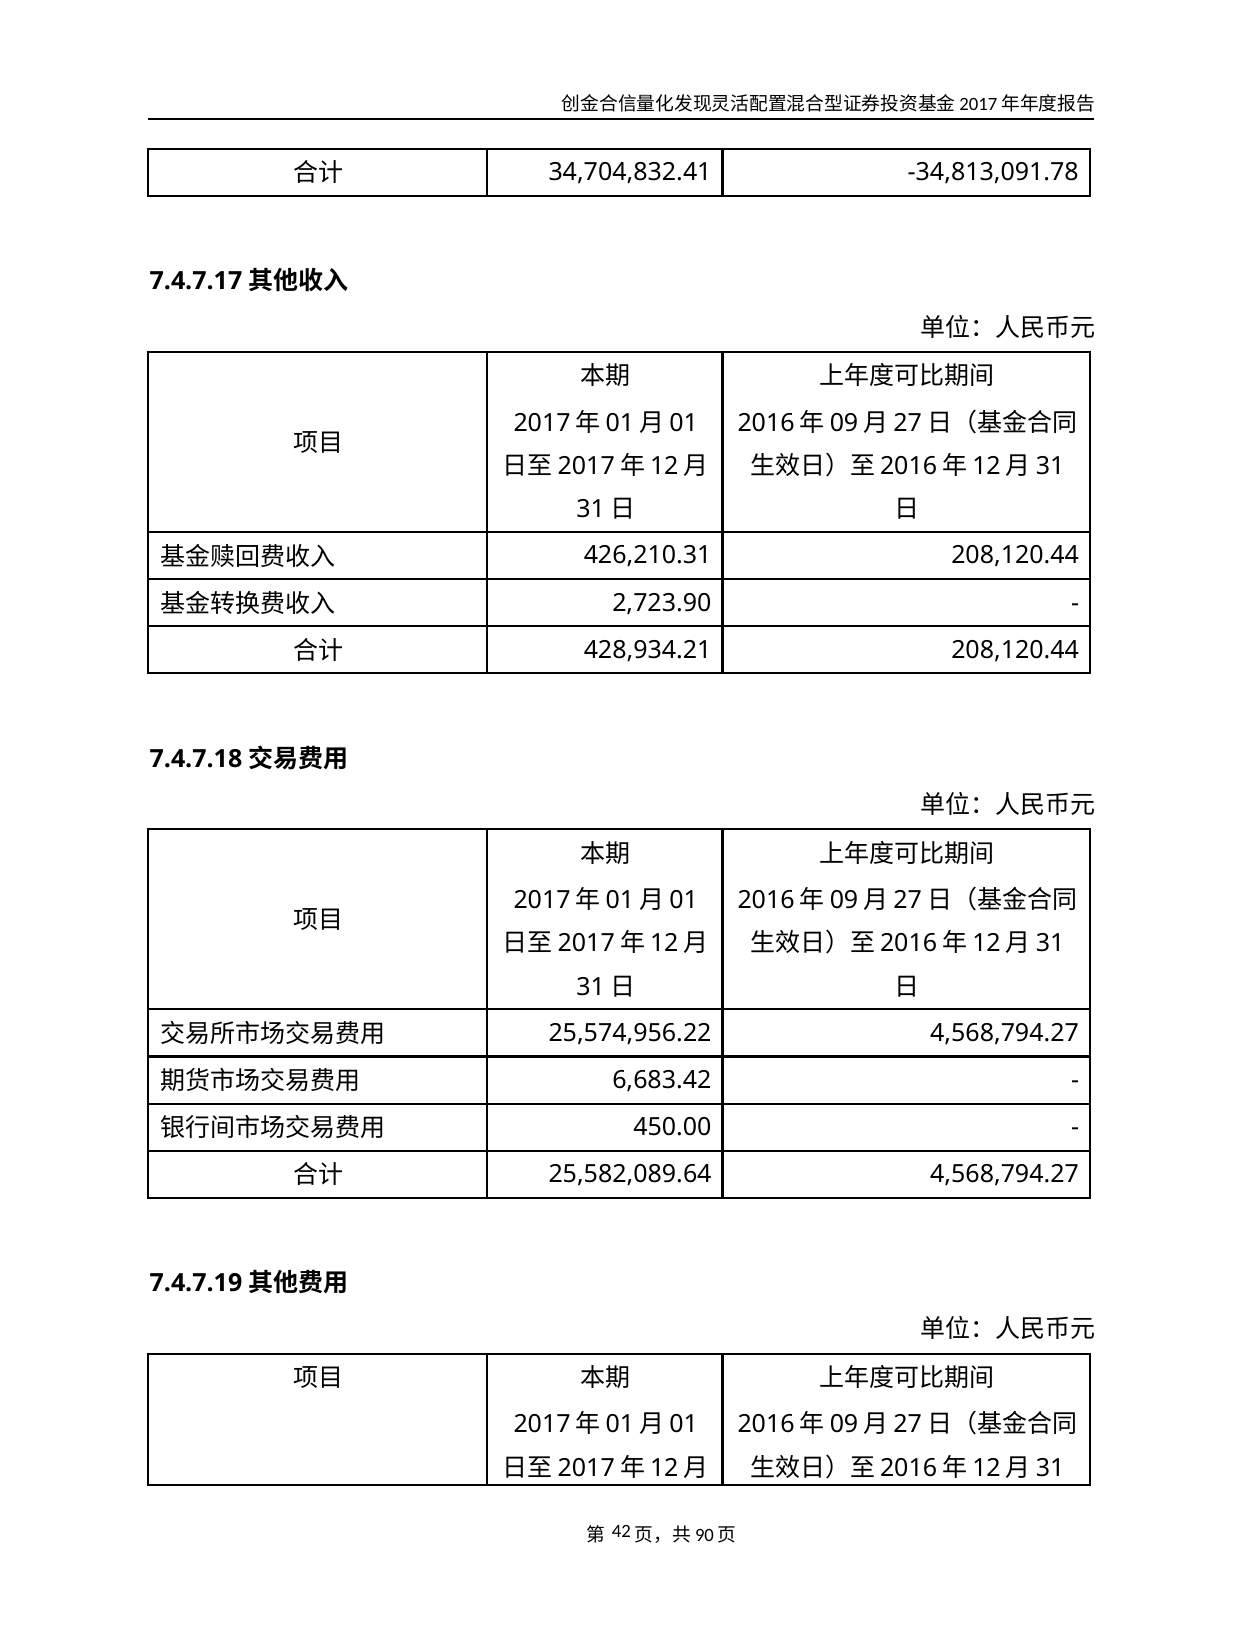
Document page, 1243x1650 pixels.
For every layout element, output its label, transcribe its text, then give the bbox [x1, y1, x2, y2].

table_cell 450.00 [488, 1105, 721, 1149]
text 单位：人民币元 [149, 784, 1094, 821]
table_cell - [724, 580, 1089, 625]
table_cell 4,568,794.27 [724, 1010, 1089, 1055]
table_header 本期 2017年01月01日至2017年12月31日 [488, 353, 721, 531]
table_cell 6,683.42 [488, 1058, 721, 1102]
table_cell 合计 [149, 627, 486, 672]
table_header 项目 [149, 1355, 486, 1484]
table_cell -34,813,091.78 [724, 150, 1089, 195]
table_cell - [724, 1105, 1089, 1149]
table_cell 34,704,832.41 [488, 150, 721, 195]
table_cell 2,723.90 [488, 580, 721, 625]
table_cell 25,574,956.22 [488, 1010, 721, 1055]
table_cell 基金转换费收入 [149, 580, 486, 625]
table_cell 4,568,794.27 [724, 1152, 1089, 1197]
table_header 项目 [149, 830, 486, 1008]
table_cell 208,120.44 [724, 533, 1089, 578]
table_cell 合计 [149, 150, 486, 195]
table_cell 银行间市场交易费用 [149, 1105, 486, 1149]
table_header 上年度可比期间 2016年09月27日（基金合同生效日）至2016年12月31日 [724, 830, 1089, 1008]
table_cell 426,210.31 [488, 533, 721, 578]
table_header 项目 [149, 353, 486, 531]
table_cell 428,934.21 [488, 627, 721, 672]
table_cell 合计 [149, 1152, 486, 1197]
text 7.4.7.18 交易费用 [149, 738, 1094, 774]
table_header 上年度可比期间 2016年09月27日（基金合同生效日）至2016年12月31日 [724, 353, 1089, 531]
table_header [724, 1355, 1089, 1484]
table_cell 交易所市场交易费用 [149, 1010, 486, 1055]
text 单位：人民币元 [149, 307, 1094, 343]
text 7.4.7.19 其他费用 [149, 1262, 1094, 1299]
text 单位：人民币元 [149, 1309, 1094, 1345]
table_cell 208,120.44 [724, 627, 1089, 672]
table_header 本期 2017年01月01日至2017年12月31日 [488, 830, 721, 1008]
table_cell - [724, 1058, 1089, 1102]
table_cell 期货市场交易费用 [149, 1058, 486, 1102]
table_cell 25,582,089.64 [488, 1152, 721, 1197]
table_cell 基金赎回费收入 [149, 533, 486, 578]
text 7.4.7.17 其他收入 [149, 261, 1094, 297]
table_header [488, 1355, 721, 1484]
